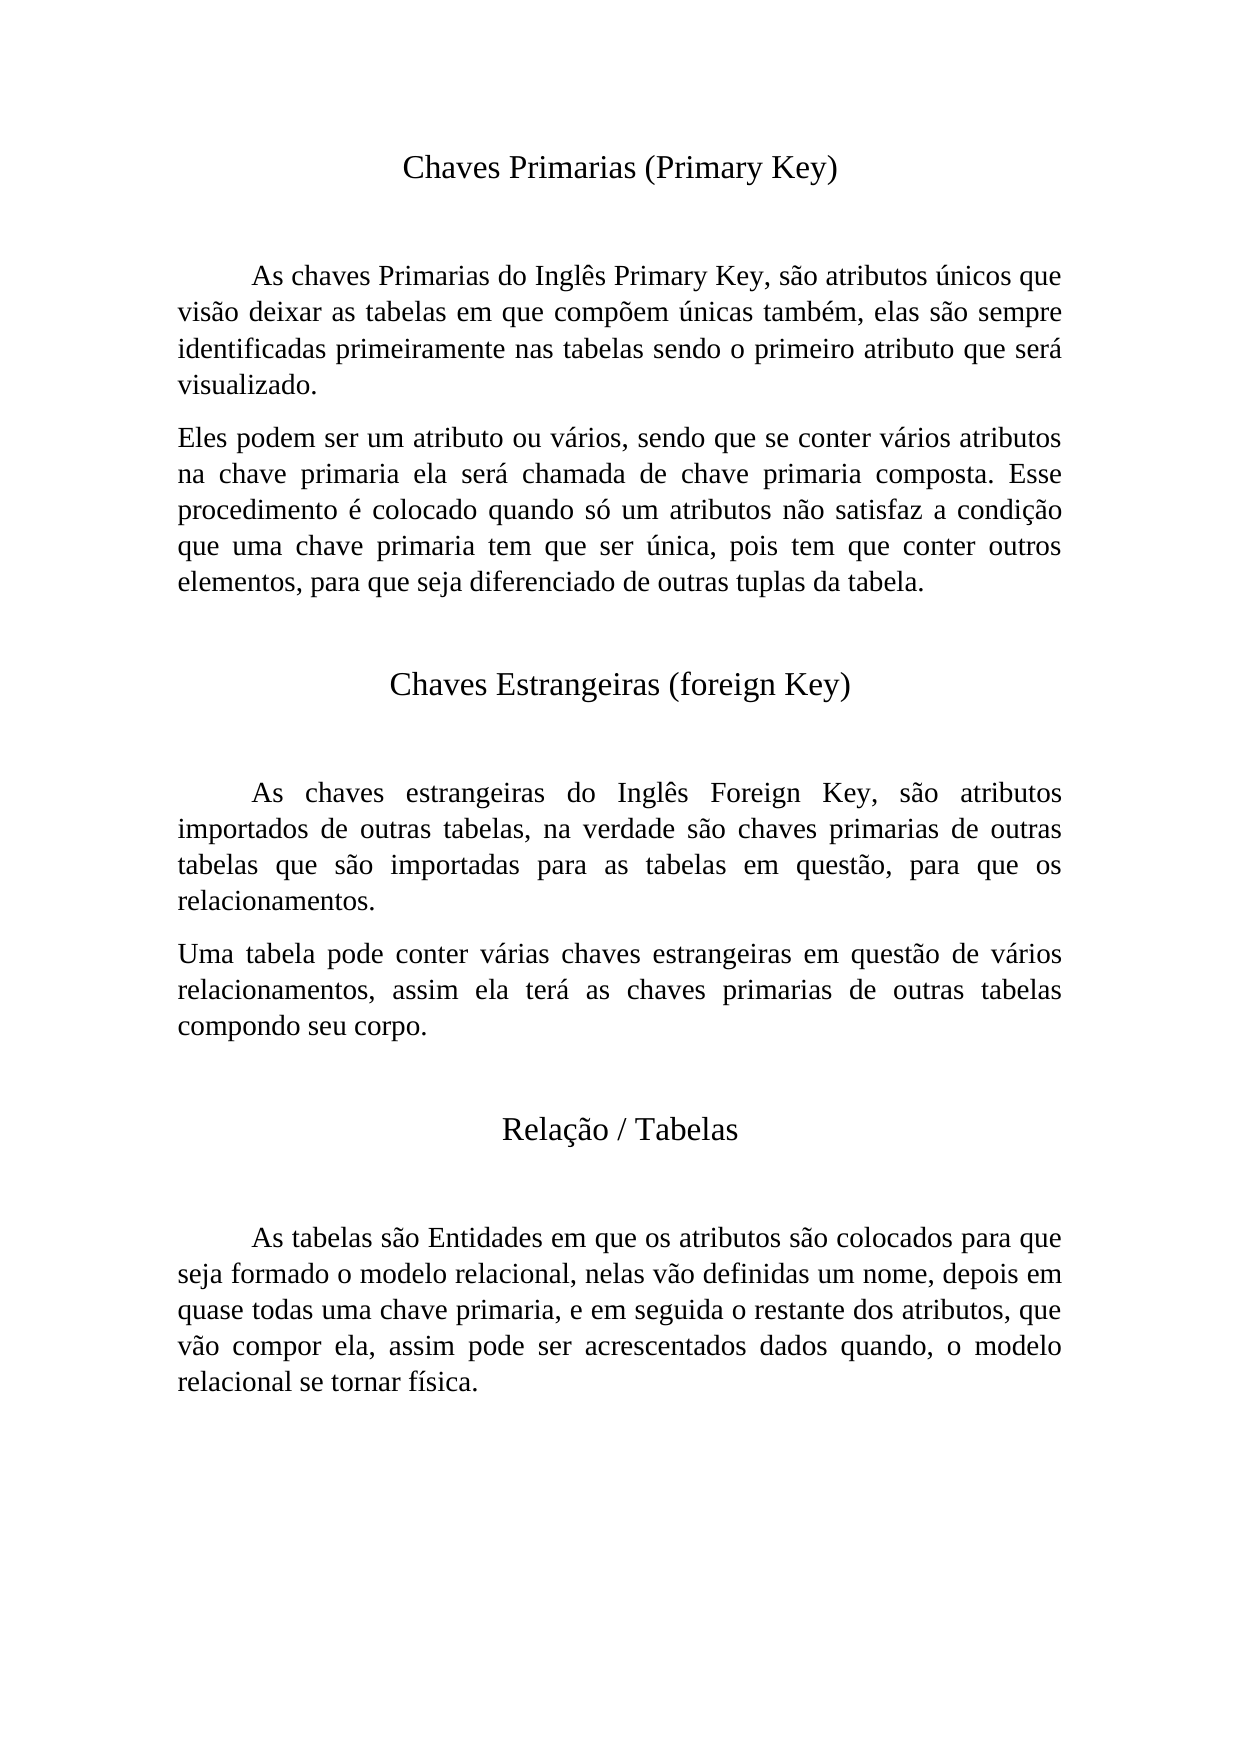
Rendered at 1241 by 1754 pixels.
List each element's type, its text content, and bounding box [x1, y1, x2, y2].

text As chaves estrangeiras do Inglês Foreign Key, são atributos importados de outras tabelas, na verdade são chaves primarias de outras tabelas que são importadas para as tabelas em questão, para que os relacionamentos. [177, 775, 1063, 917]
text Chaves Primarias (Primary Key) [177, 148, 1063, 186]
text Eles podem ser um atributo ou vários, sendo que se conter vários atributos na chave primaria ela será chamada de chave primaria composta. Esse procedimento é colocado quando só um atributos não satisfaz a condição que uma chave primaria tem que ser única, pois tem que conter outros elementos, para que seja diferenciado de outras tuplas da tabela. [177, 420, 1063, 598]
text As tabelas são Entidades em que os atributos são colocados para que seja formado o modelo relacional, nelas vão definidas um nome, depois em quase todas uma chave primaria, e em seguida o restante dos atributos, que vão compor ela, assim pode ser acrescentados dados quando, o modelo relacional se tornar física. [177, 1220, 1063, 1398]
text Relação / Tabelas [177, 1109, 1063, 1147]
text Uma tabela pode conter várias chaves estrangeiras em questão de vários relacionamentos, assim ela terá as chaves primarias de outras tabelas compondo seu corpo. [177, 936, 1063, 1042]
text Chaves Estrangeiras (foreign Key) [177, 664, 1063, 702]
text As chaves Primarias do Inglês Primary Key, são atributos únicos que visão deixar as tabelas em que compõem únicas também, elas são sempre identificadas primeiramente nas tabelas sendo o primeiro atributo que será visualizado. [177, 258, 1063, 400]
